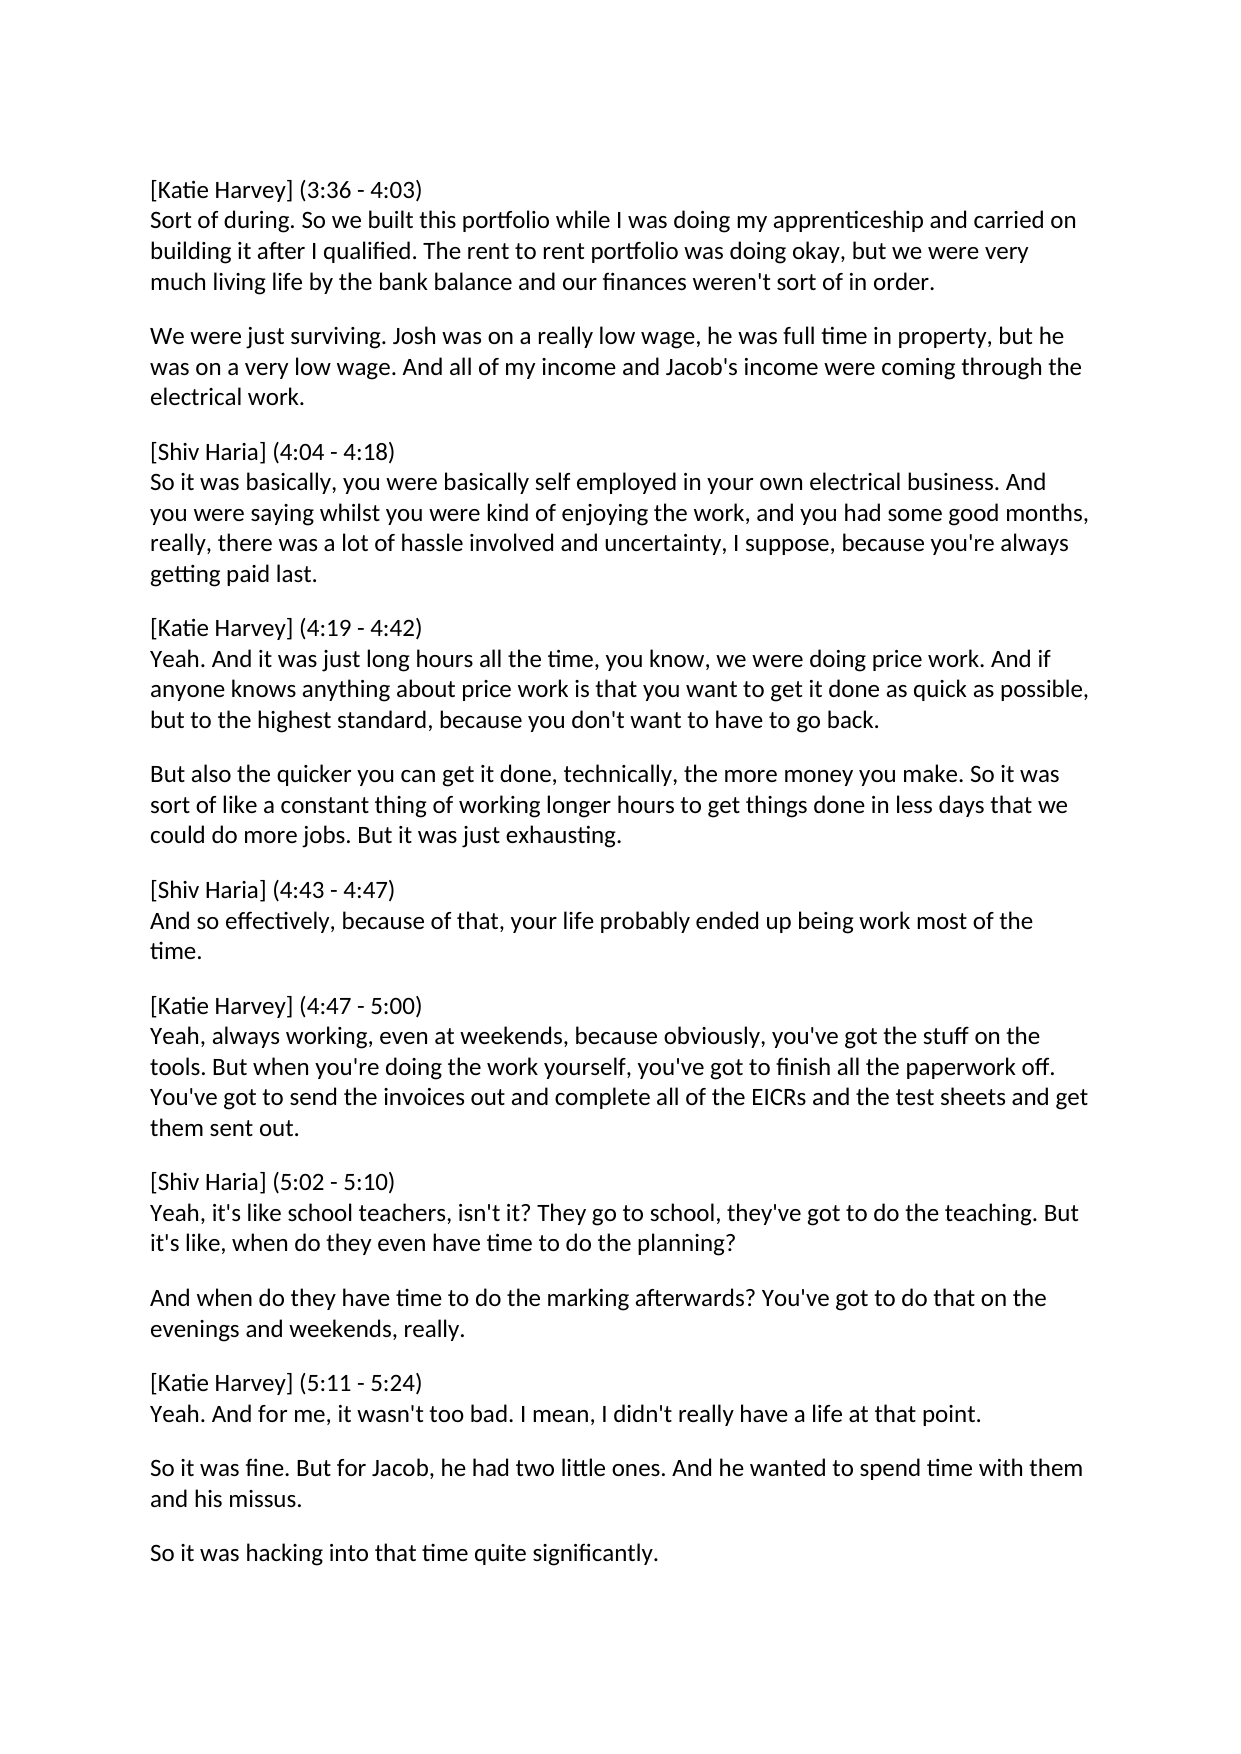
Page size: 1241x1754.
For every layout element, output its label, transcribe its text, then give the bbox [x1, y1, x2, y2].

text [Katie Harvey] (5:11 - 5:24) [150, 1367, 1090, 1398]
text [Shiv Haria] (5:02 - 5:10) [150, 1167, 1090, 1197]
text So it was fine. But for Jacob, he had two little ones. And he wanted to spend time with them and his missus. [150, 1452, 1090, 1513]
text Yeah. And for me, it wasn't too bad. I mean, I didn't really have a life at that point. [150, 1398, 1090, 1428]
text And so effectively, because of that, your life probably ended up being work most of the time. [150, 905, 1090, 966]
text Yeah. And it was just long hours all the time, you know, we were doing price work. And if anyone knows anything about price work is that you want to get it done as quick as possible, but to the highest standard, because you don't want to have to go back. [150, 643, 1090, 734]
text [Katie Harvey] (4:19 - 4:42) [150, 612, 1090, 643]
text Yeah, always working, even at weekends, because obviously, you've got the stuff on the tools. But when you're doing the work yourself, you've got to finish all the paperwork off. You've got to send the invoices out and complete all of the EICRs and the test sheets and get them sent out. [150, 1020, 1090, 1142]
text So it was basically, you were basically self employed in your own electrical business. And you were saying whilst you were kind of enjoying the work, and you had some good months, really, there was a lot of hassle involved and uncertainty, I suppose, because you're always getting paid last. [150, 466, 1090, 588]
text [Katie Harvey] (3:36 - 4:03) [150, 174, 1090, 204]
text Yeah, it's like school teachers, isn't it? They go to school, they've got to do the teaching. But it's like, when do they even have time to do the planning? [150, 1197, 1090, 1258]
text But also the quicker you can get it done, technically, the more money you make. So it was sort of like a constant thing of working longer hours to get things done in less days that we could do more jobs. But it was just exhausting. [150, 759, 1090, 850]
text So it was hacking into that time quite significantly. [150, 1537, 1090, 1568]
text [Katie Harvey] (4:47 - 5:00) [150, 990, 1090, 1020]
text We were just surviving. Josh was on a really low wage, he was full time in property, but he was on a very low wage. And all of my income and Jacob's income were coming through the electrical work. [150, 320, 1090, 412]
text [Shiv Haria] (4:43 - 4:47) [150, 874, 1090, 905]
text And when do they have time to do the marking afterwards? You've got to do that on the evenings and weekends, really. [150, 1282, 1090, 1343]
text [Shiv Haria] (4:04 - 4:18) [150, 436, 1090, 466]
text Sort of during. So we built this portfolio while I was doing my apprenticeship and carried on building it after I qualified. The rent to rent portfolio was doing okay, but we were very much living life by the bank balance and our finances weren't sort of in order. [150, 204, 1090, 296]
